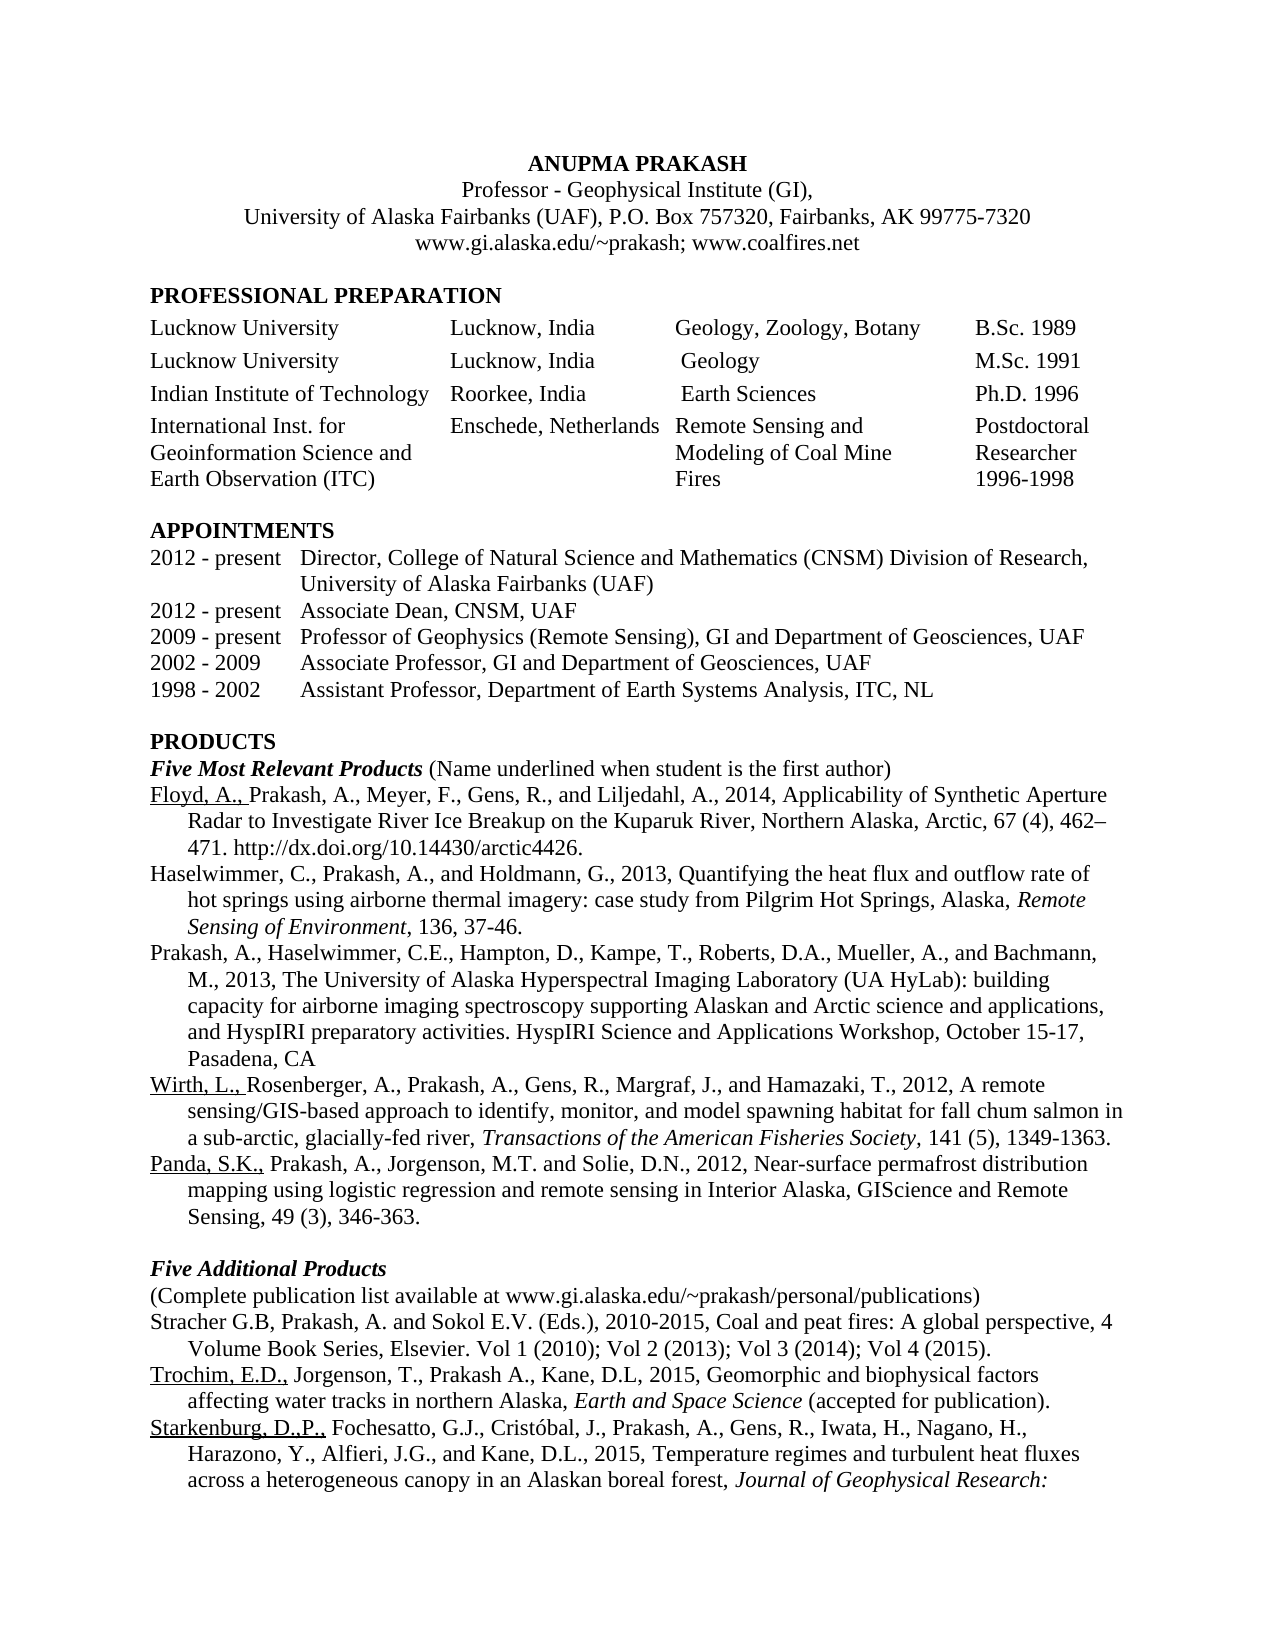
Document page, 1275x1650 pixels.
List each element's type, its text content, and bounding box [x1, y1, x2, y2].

text Floyd, A., Prakash, A., Meyer, F., Gens, R., and Liljedahl, A., 2014, Applicability of Synthetic Aperture Radar to Investigate River Ice Breakup on the Kuparuk River, Northern Alaska, Arctic, 67 (4), 462–471. http://dx.doi.org/10.14430/arctic4426. [150, 781, 1125, 860]
text APPOINTMENTS [150, 518, 1125, 544]
text ANUPMA PRAKASH [150, 150, 1125, 176]
table_header Trochim, E.D., Jorgenson, T., Prakash A., Kane, D.L, 2015, Geomorphic and biophysical factors affecting water tracks in northern Alaska, Earth and Space Science (accepted for publication). [139, 1361, 1114, 1414]
text Professor - Geophysical Institute (GI), [150, 176, 1125, 203]
text Wirth, L., Rosenberger, A., Prakash, A., Gens, R., Margraf, J., and Hamazaki, T., 2012, A remote sensing/GIS-based approach to identify, monitor, and model spawning habitat for fall chum salmon in a sub-arctic, glacially-fed river, Transactions of the American Fisheries Society, 141 (5), 1349-1363. [150, 1071, 1125, 1150]
text Five Most Relevant Products (Name underlined when student is the first author) [150, 755, 1125, 781]
text University of Alaska Fairbanks (UAF), P.O. Box 757320, Fairbanks, AK 99775-7320 [150, 203, 1125, 229]
text Five Additional Products [150, 1256, 1125, 1282]
text International Inst. for Enschede, Netherlands Remote Sensing and Postdoctoral [150, 412, 1125, 438]
text 2002 - 2009 Associate Professor, GI and Department of Geosciences, UAF [150, 649, 1125, 676]
text PROFESSIONAL PREPARATION [150, 282, 1125, 308]
text Geoinformation Science and Modeling of Coal Mine Researcher [150, 438, 1125, 465]
text www.gi.alaska.edu/~prakash; www.coalfires.net [150, 229, 1125, 255]
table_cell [139, 1414, 1114, 1493]
text Prakash, A., Haselwimmer, C.E., Hampton, D., Kampe, T., Roberts, D.A., Mueller, A., and Bachmann, M., 2013, The University of Alaska Hyperspectral Imaging Laboratory (UA HyLab): building capacity for airborne imaging spectroscopy supporting Alaskan and Arctic science and applications, and HyspIRI preparatory activities. HyspIRI Science and Applications Workshop, October 15-17, Pasadena, CA [150, 939, 1125, 1071]
text Lucknow University Lucknow, India Geology M.Sc. 1991 [150, 347, 1125, 373]
text Haselwimmer, C., Prakash, A., and Holdmann, G., 2013, Quantifying the heat flux and outflow rate of hot springs using airborne thermal imagery: case study from Pilgrim Hot Springs, Alaska, Remote Sensing of Environment, 136, 37-46. [150, 860, 1125, 939]
text Indian Institute of Technology Roorkee, India Earth Sciences Ph.D. 1996 [150, 379, 1125, 406]
text PRODUCTS [150, 728, 1125, 755]
text Earth Observation (ITC) Fires 1996-1998 [150, 465, 1125, 491]
text 2012 - present Director, College of Natural Science and Mathematics (CNSM) Division of Research, University of Alaska Fairbanks (UAF) [150, 544, 1125, 597]
text 2009 - present Professor of Geophysics (Remote Sensing), GI and Department of Geosciences, UAF [150, 623, 1125, 649]
text (Complete publication list available at www.gi.alaska.edu/~prakash/personal/publications) [150, 1282, 1125, 1308]
text Lucknow University Lucknow, India Geology, Zoology, Botany B.Sc. 1989 [150, 314, 1125, 341]
text Stracher G.B, Prakash, A. and Sokol E.V. (Eds.), 2010-2015, Coal and peat fires: A global perspective, 4 Volume Book Series, Elsevier. Vol 1 (2010); Vol 2 (2013); Vol 3 (2014); Vol 4 (2015). [150, 1308, 1125, 1361]
text Panda, S.K., Prakash, A., Jorgenson, M.T. and Solie, D.N., 2012, Near-surface permafrost distribution mapping using logistic regression and remote sensing in Interior Alaska, GIScience and Remote Sensing, 49 (3), 346-363. [150, 1150, 1125, 1229]
text 1998 - 2002 Assistant Professor, Department of Earth Systems Analysis, ITC, NL [150, 676, 1125, 702]
text 2012 - present Associate Dean, CNSM, UAF [150, 597, 1125, 623]
